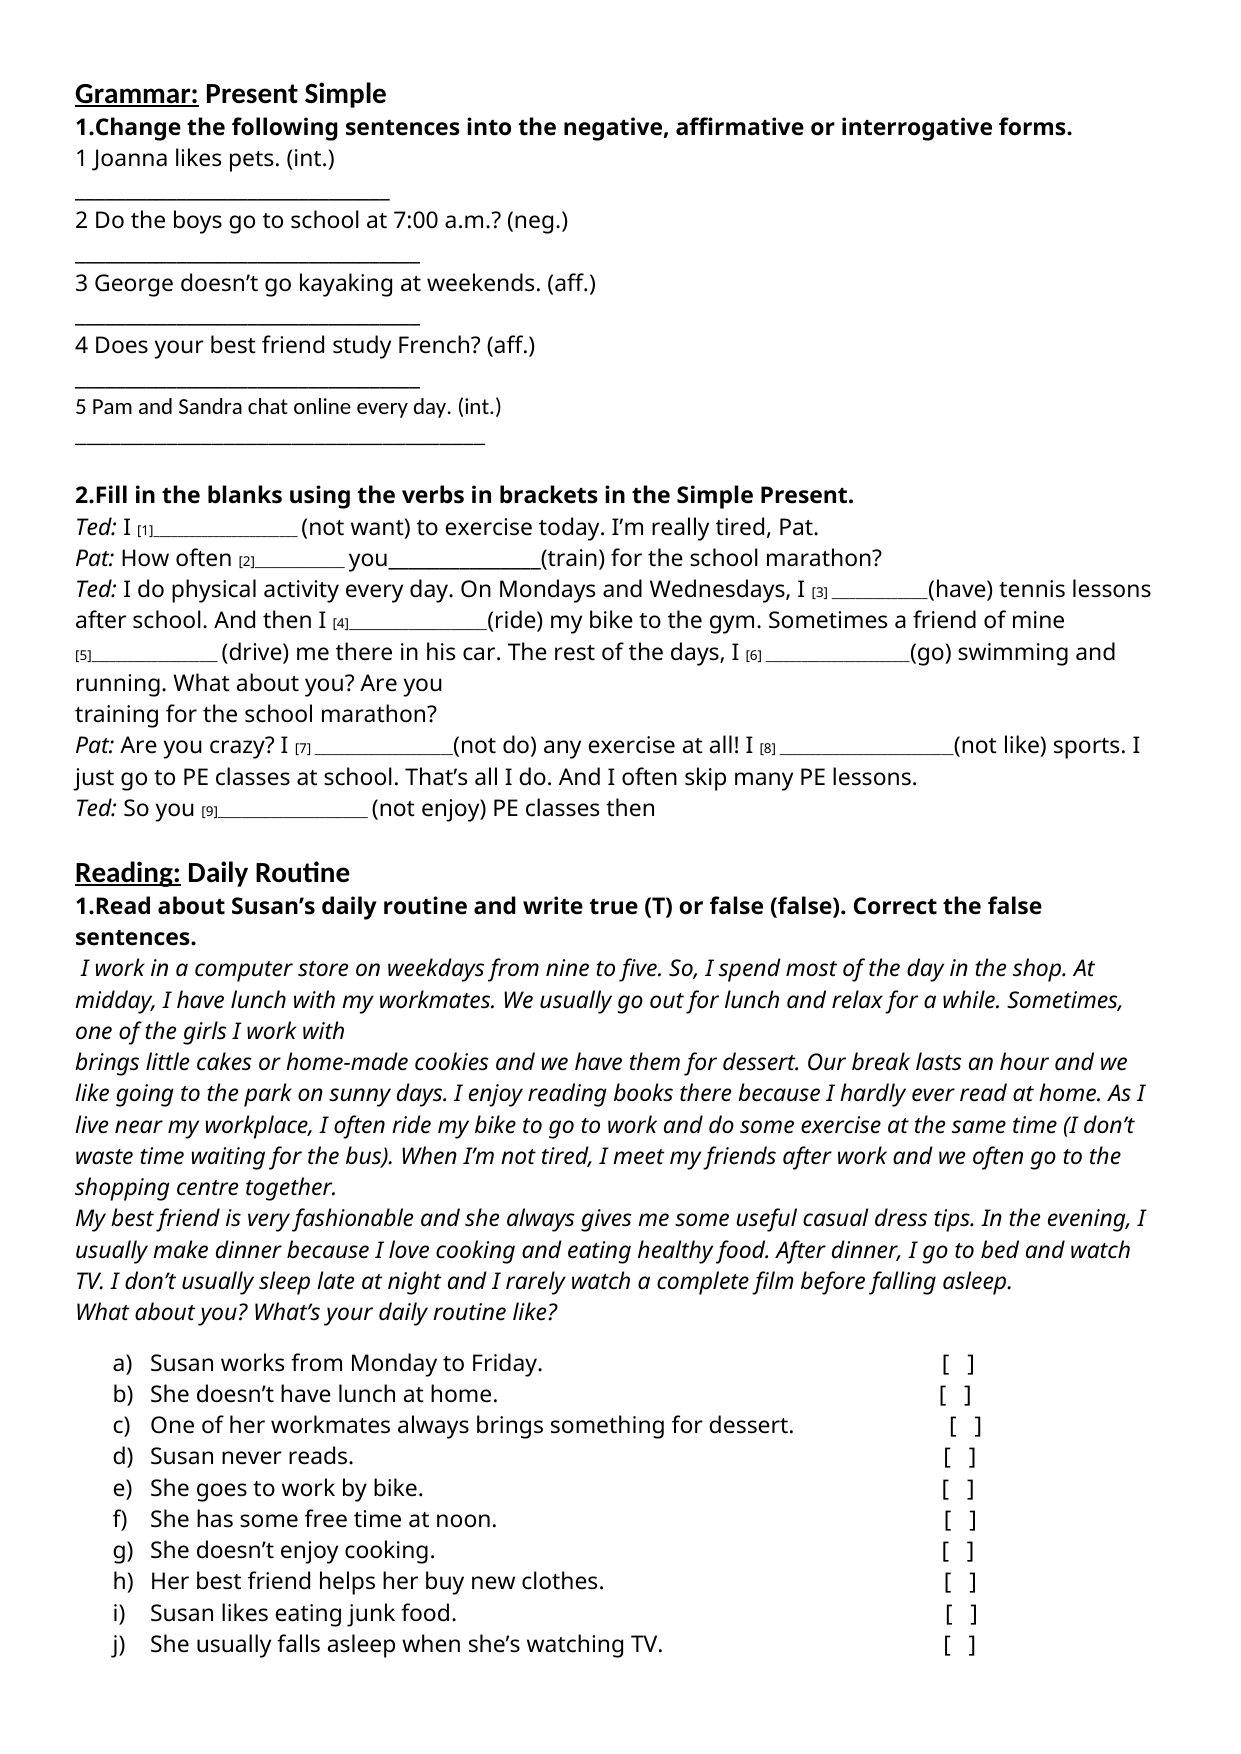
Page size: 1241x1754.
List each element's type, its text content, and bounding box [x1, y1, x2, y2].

list She has some free time at noon. [ ] [112, 1503, 1165, 1534]
list Susan never reads. [ ] [112, 1440, 1165, 1471]
list She usually falls asleep when she’s watching TV. [ ] [112, 1628, 1165, 1659]
text Grammar: Present Simple [75, 75, 1165, 111]
text What about you? What’s your daily routine like? [75, 1296, 1165, 1327]
text ____________________________________ [75, 420, 1165, 448]
text training for the school marathon? [75, 698, 1165, 729]
text __________________________________ [75, 236, 1165, 267]
text __________________________________ [75, 298, 1165, 329]
list One of her workmates always brings something for dessert. [ ] [112, 1409, 1165, 1440]
text _______________________________ [75, 173, 1165, 204]
text Pat: How often [2]_______________ you_______________(train) for the school marathon? [75, 542, 1165, 573]
list Her best friend helps her buy new clothes. [ ] [112, 1565, 1165, 1596]
text I work in a computer store on weekdays from nine to five. So, I spend most of the day in the shop. At midday, I have lunch with my workmates. We usually go out for lunch and relax for a while. Sometimes, one of the girls I work with [75, 952, 1165, 1046]
text Ted: I do physical activity every day. On Mondays and Wednesdays, I [3] ________________(have) tennis lessons after school. And then I [4]_______________________(ride) my bike to the gym. Sometimes a friend of mine [5]_____________________ (drive) me there in his car. The rest of the days, I [6] ________________________(go) swimming and running. What about you? Are you [75, 573, 1165, 698]
text Ted: So you [9]_________________________ (not enjoy) PE classes then [75, 792, 1165, 823]
list She goes to work by bike. [ ] [112, 1471, 1165, 1503]
text 1.Change the following sentences into the negative, affirmative or interrogative forms. [75, 111, 1165, 142]
text 3 George doesn’t go kayaking at weekends. (aff.) [75, 267, 1165, 298]
text 1.Read about Susan’s daily routine and write true (T) or false (false). Correct the false sentences. [75, 890, 1165, 952]
text 5 Pam and Sandra chat online every day. (int.) [75, 392, 1165, 420]
text 4 Does your best friend study French? (aff.) [75, 329, 1165, 361]
text My best friend is very fashionable and she always gives me some useful casual dress tips. In the evening, I usually make dinner because I love cooking and eating healthy food. After dinner, I go to bed and watch TV. I don’t usually sleep late at night and I rarely watch a complete film before falling asleep. [75, 1202, 1165, 1296]
text __________________________________ [75, 361, 1165, 392]
list She doesn’t have lunch at home. [ ] [112, 1378, 1165, 1409]
text 2.Fill in the blanks using the verbs in brackets in the Simple Present. [75, 479, 1165, 510]
list She doesn’t enjoy cooking. [ ] [112, 1534, 1165, 1565]
text Ted: I [1]________________________ (not want) to exercise today. I’m really tired, Pat. [75, 510, 1165, 542]
text Pat: Are you crazy? I [7] _______________________(not do) any exercise at all! I [8] _____________________________(not like) sports. I just go to PE classes at school. That’s all I do. And I often skip many PE lessons. [75, 729, 1165, 792]
text brings little cakes or home-made cookies and we have them for dessert. Our break lasts an hour and we like going to the park on sunny days. I enjoy reading books there because I hardly ever read at home. As I live near my workplace, I often ride my bike to go to work and do some exercise at the same time (I don’t waste time waiting for the bus). When I’m not tired, I meet my friends after work and we often go to the shopping centre together. [75, 1046, 1165, 1202]
list Susan works from Monday to Friday. [ ] [112, 1346, 1165, 1378]
text 1 Joanna likes pets. (int.) [75, 142, 1165, 173]
text 2 Do the boys go to school at 7:00 a.m.? (neg.) [75, 204, 1165, 236]
text Reading: Daily Routine [75, 854, 1165, 890]
list Susan likes eating junk food. [ ] [112, 1596, 1165, 1628]
